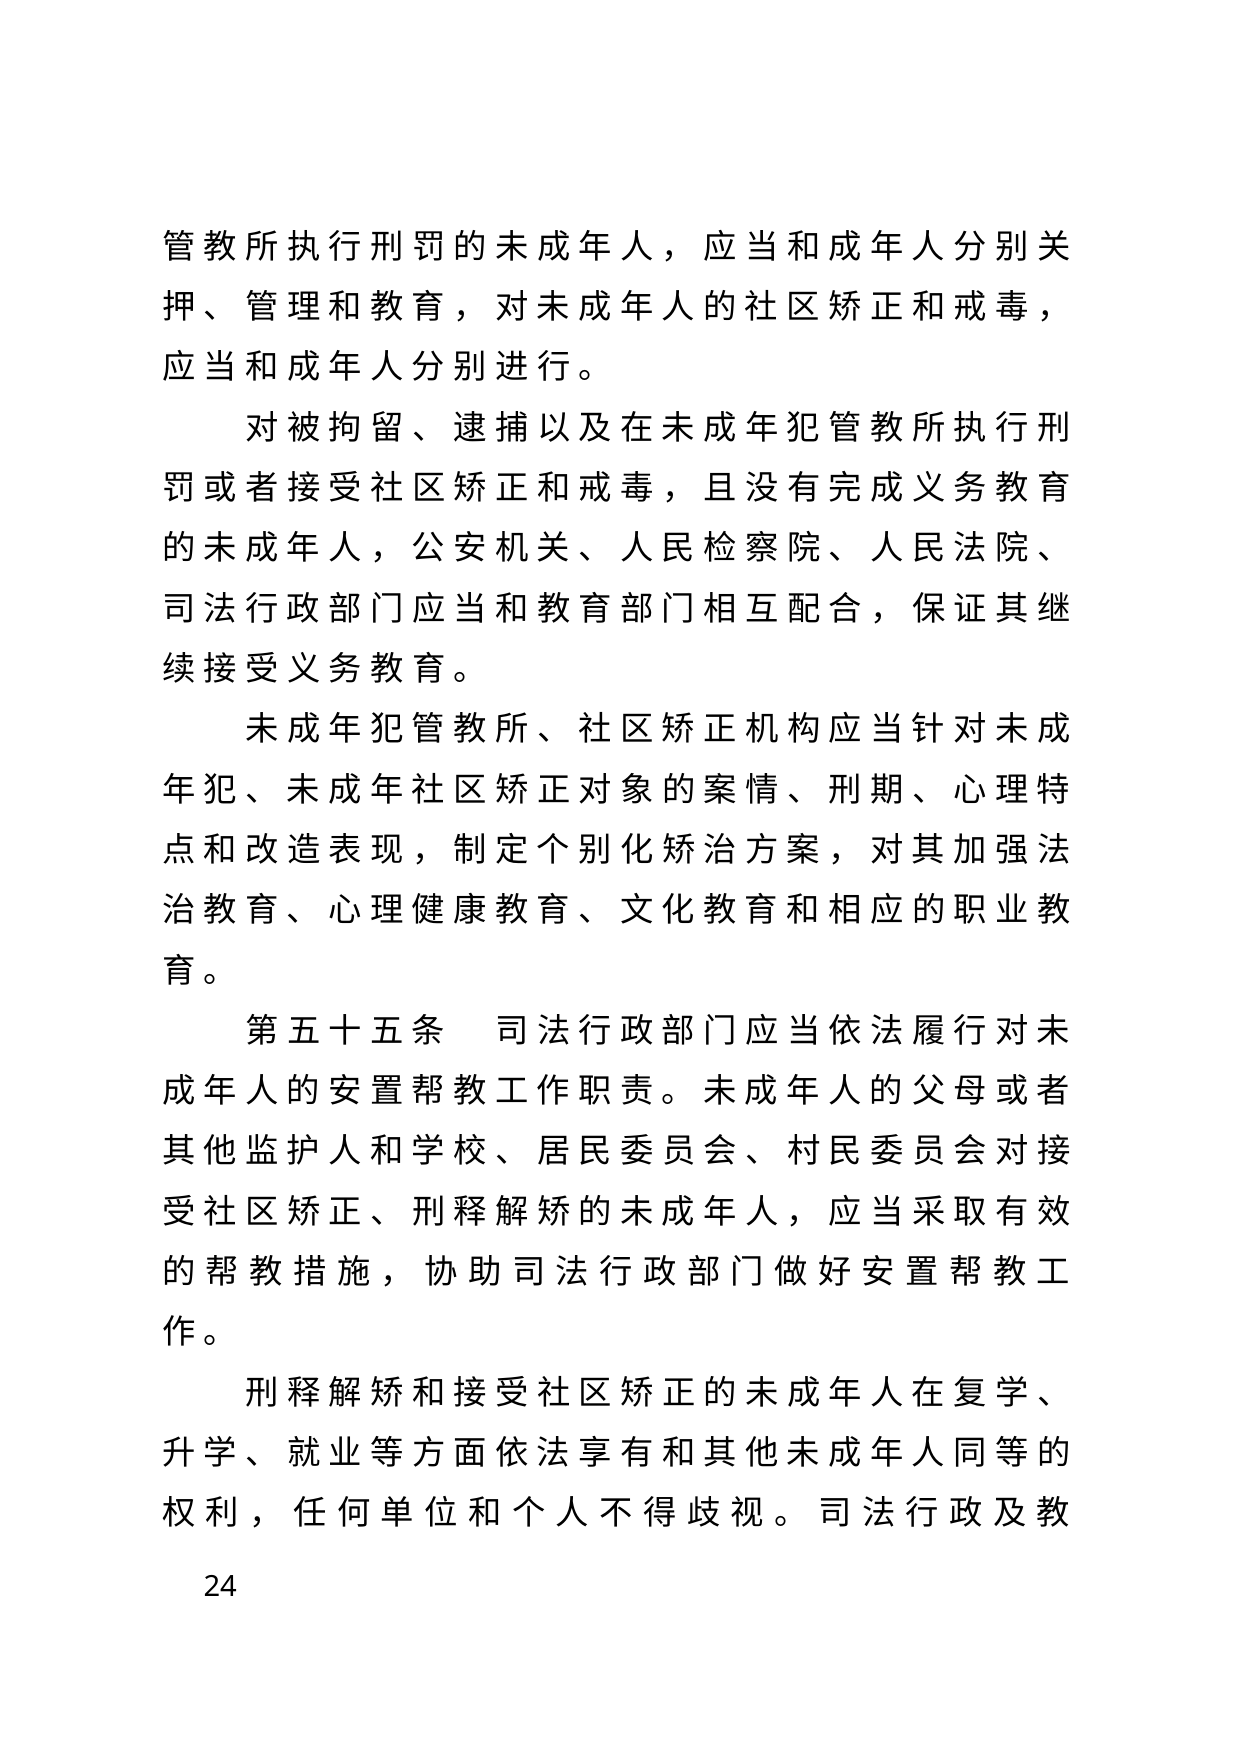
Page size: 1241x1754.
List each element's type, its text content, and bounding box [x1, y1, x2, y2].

text 对被拘留、逮捕以及在未成年犯管教所执行刑罚或者接受社区矫正和戒毒，且没有完成义务教育的未成年人，公安机关、人民检察院、人民法院、司法行政部门应当和教育部门相互配合，保证其继续接受义务教育。 [162, 394, 1078, 696]
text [162, 1359, 1078, 1540]
text 未成年犯管教所、社区矫正机构应当针对未成年犯、未成年社区矫正对象的案情、刑期、心理特点和改造表现，制定个别化矫治方案，对其加强法治教育、心理健康教育、文化教育和相应的职业教育。 [162, 696, 1078, 998]
text 第五十五条 司法行政部门应当依法履行对未成年人的安置帮教工作职责。未成年人的父母或者其他监护人和学校、居民委员会、村民委员会对接受社区矫正、刑释解矫的未成年人，应当采取有效的帮教措施，协助司法行政部门做好安置帮教工作。 [162, 998, 1078, 1359]
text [162, 213, 1078, 394]
